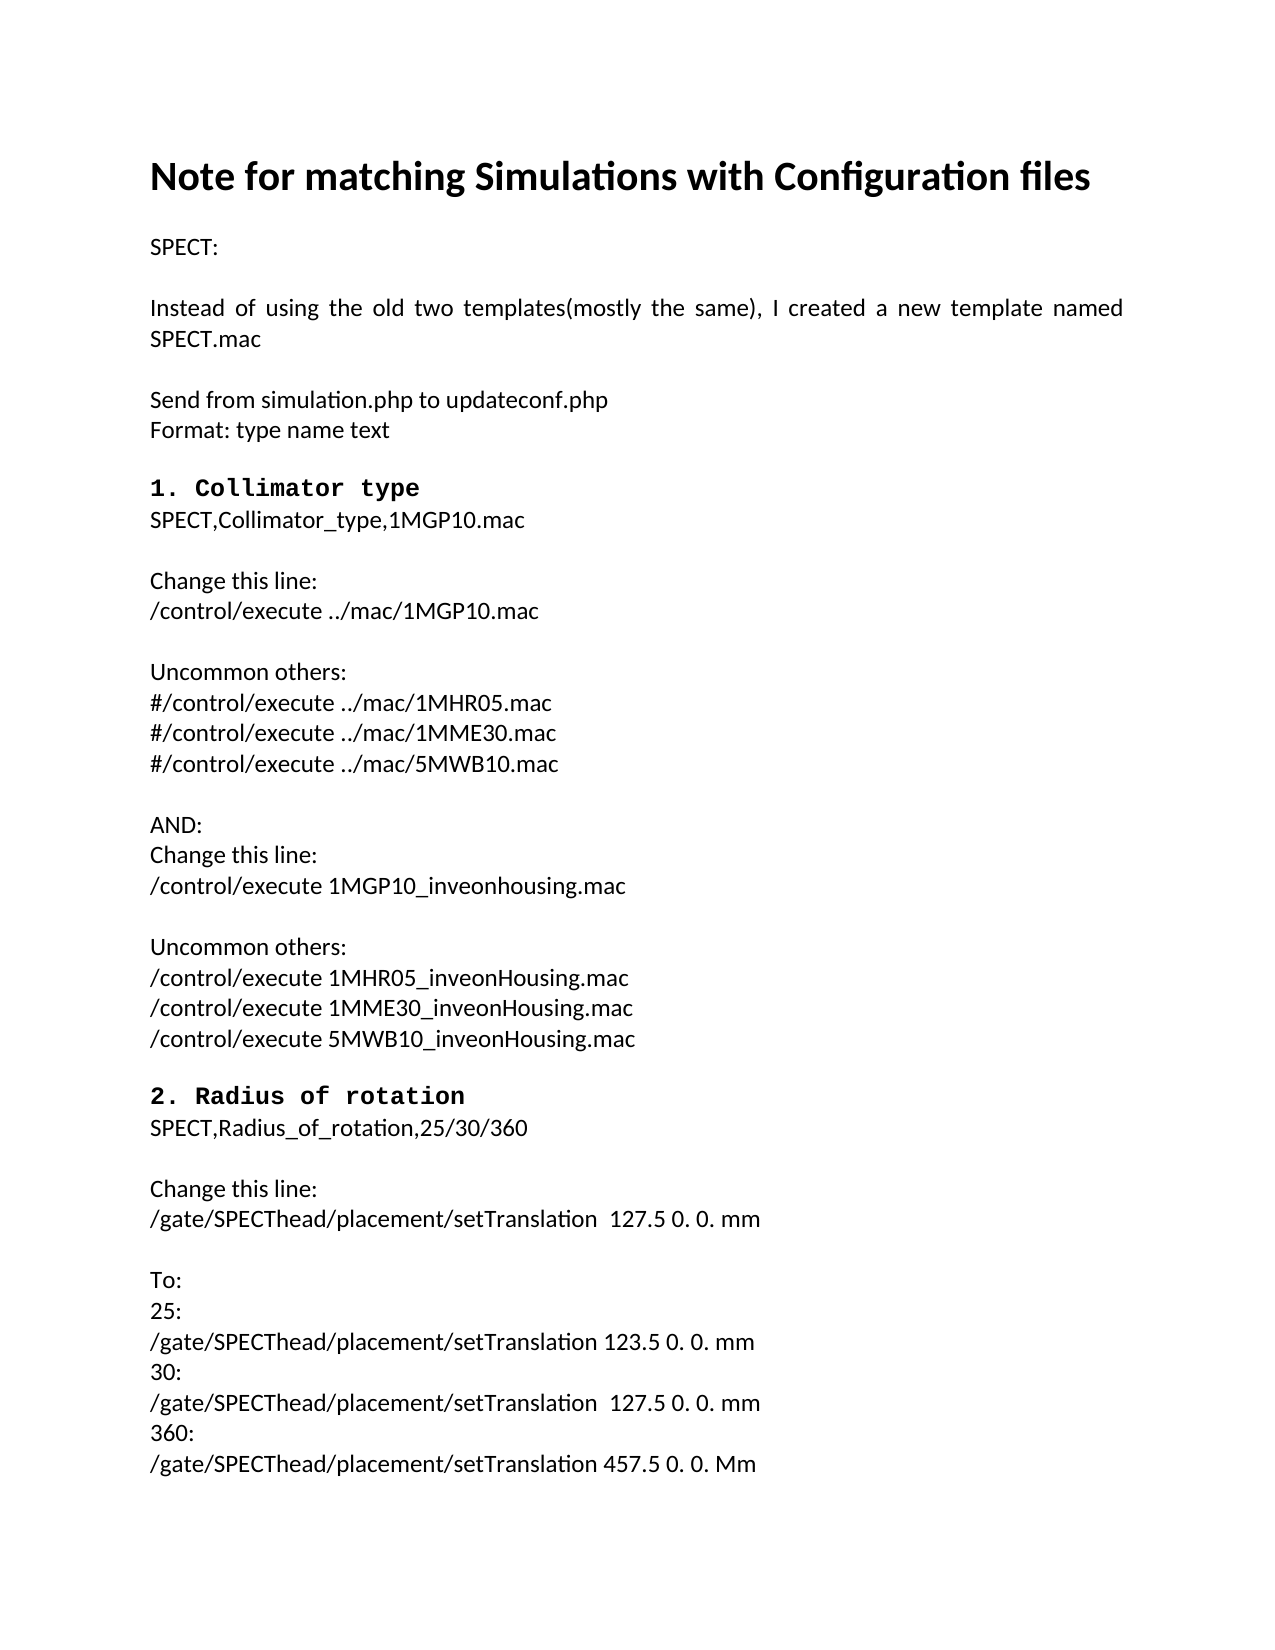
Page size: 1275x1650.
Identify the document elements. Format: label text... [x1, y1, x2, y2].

text #/control/execute ../mac/1MME30.mac [150, 717, 1125, 748]
text Uncommon others: [150, 931, 1125, 962]
text 1. Collimator type [150, 476, 1125, 504]
text Uncommon others: [150, 656, 1125, 687]
text SPECT,Radius_of_rotation,25/30/360 [150, 1112, 1125, 1143]
text 2. Radius of rotation [150, 1084, 1125, 1112]
text /gate/SPECThead/placement/setTranslation 127.5 0. 0. mm [150, 1387, 1125, 1417]
text Change this line: [150, 565, 1125, 595]
text AND: [150, 809, 1125, 839]
text 360: [150, 1417, 1125, 1448]
text /control/execute ../mac/1MGP10.mac [150, 595, 1125, 626]
text /gate/SPECThead/placement/setTranslation 127.5 0. 0. mm [150, 1204, 1125, 1234]
text 25: [150, 1295, 1125, 1326]
text Format: type name text [150, 414, 1125, 445]
text /gate/SPECThead/placement/setTranslation 457.5 0. 0. Mm [150, 1448, 1125, 1478]
text Send from simulation.php to updateconf.php [150, 384, 1125, 414]
text #/control/execute ../mac/1MHR05.mac [150, 687, 1125, 717]
text Change this line: [150, 839, 1125, 870]
text To: [150, 1265, 1125, 1295]
text /control/execute 1MME30_inveonHousing.mac [150, 992, 1125, 1023]
text /control/execute 1MGP10_inveonhousing.mac [150, 870, 1125, 901]
text #/control/execute ../mac/5MWB10.mac [150, 748, 1125, 778]
text Change this line: [150, 1173, 1125, 1204]
text /control/execute 1MHR05_inveonHousing.mac [150, 962, 1125, 992]
text /gate/SPECThead/placement/setTranslation 123.5 0. 0. mm [150, 1326, 1125, 1356]
text 30: [150, 1356, 1125, 1387]
text SPECT: [150, 231, 1125, 262]
text Note for matching Simulations with Configuration files [150, 150, 1125, 201]
text SPECT,Collimator_type,1MGP10.mac [150, 504, 1125, 534]
text Instead of using the old two templates(mostly the same), I created a new template named SPECT.mac [150, 292, 1125, 353]
text /control/execute 5MWB10_inveonHousing.mac [150, 1023, 1125, 1053]
